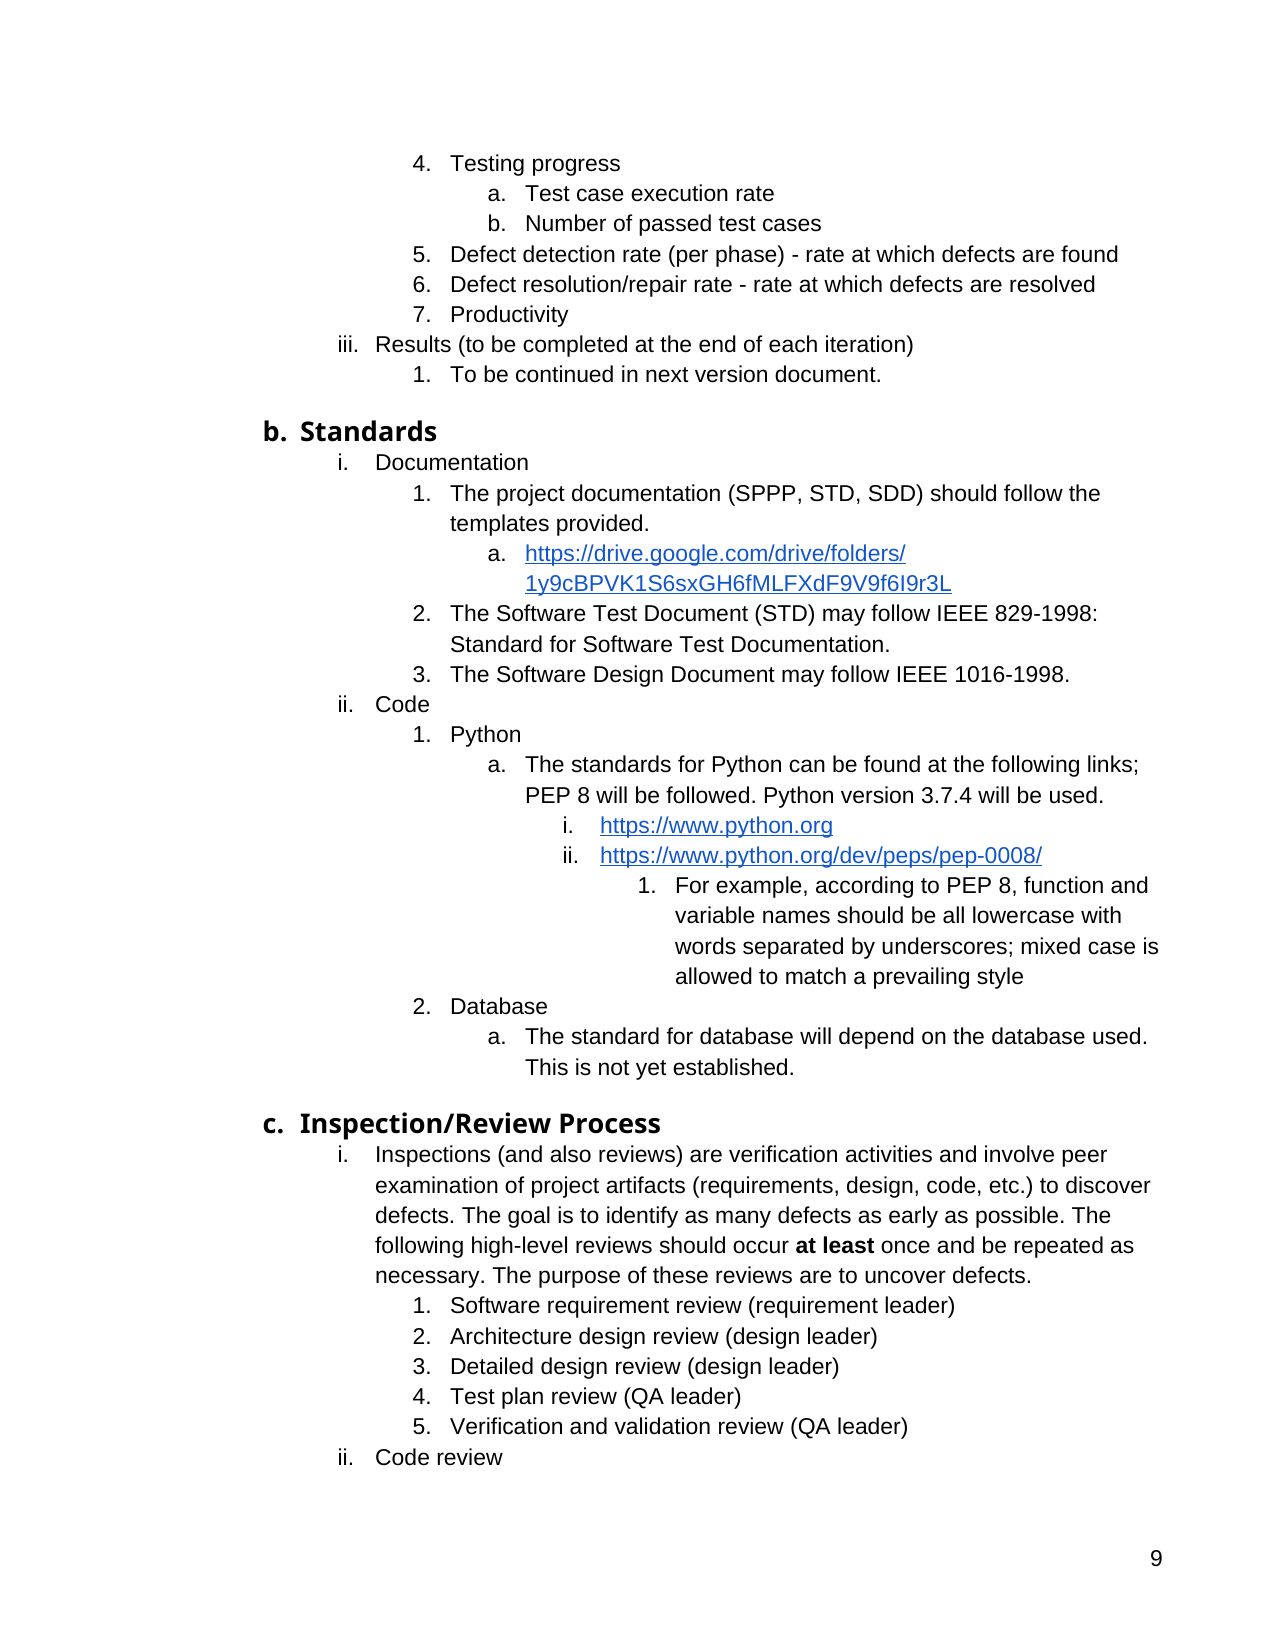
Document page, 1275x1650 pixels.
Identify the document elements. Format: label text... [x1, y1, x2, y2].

subtitle Standards [262, 412, 1162, 449]
list To be continued in next version document. [412, 361, 1162, 388]
list Software requirement review (requirement leader) [412, 1292, 1162, 1319]
list Defect resolution/repair rate - rate at which defects are resolved [412, 271, 1162, 297]
list Verification and validation review (QA leader) [412, 1413, 1162, 1440]
list https://www.python.org [562, 812, 1162, 838]
list Code [337, 691, 1162, 717]
subtitle Inspection/Review Process [262, 1104, 1162, 1141]
list The project documentation (SPPP, STD, SDD) should follow the templates provided. [412, 479, 1162, 536]
list https://drive.google.com/drive/folders/1y9cBPVK1S6sxGH6fMLFXdF9V9f6I9r3L [487, 540, 1162, 597]
list The Software Design Document may follow IEEE 1016-1998. [412, 661, 1162, 687]
list Architecture design review (design leader) [412, 1323, 1162, 1349]
list The standard for database will depend on the database used. This is not yet established. [487, 1023, 1162, 1080]
list Number of passed test cases [487, 210, 1162, 237]
list Python [412, 721, 1162, 748]
list Detailed design review (design leader) [412, 1353, 1162, 1379]
list Inspections (and also reviews) are verification activities and involve peer examination of project artifacts (requirements, design, code, etc.) to discover defects. The goal is to identify as many defects as early as possible. The following high-level reviews should occur at least once and be repeated as necessary. The purpose of these reviews are to uncover defects. [337, 1141, 1162, 1289]
list https://www.python.org/dev/peps/pep-0008/ [562, 842, 1162, 868]
list The Software Test Document (STD) may follow IEEE 829-1998: Standard for Software Test Documentation. [412, 600, 1162, 657]
list Documentation [337, 449, 1162, 476]
list Test plan review (QA leader) [412, 1383, 1162, 1409]
list Testing progress [412, 150, 1162, 176]
list For example, according to PEP 8, function and variable names should be all lowercase with words separated by underscores; mixed case is allowed to match a prevailing style [637, 872, 1162, 989]
list Productivity [412, 301, 1162, 327]
list Defect detection rate (per phase) - rate at which defects are found [412, 241, 1162, 267]
list Results (to be completed at the end of each iteration) [337, 331, 1162, 358]
list Test case execution rate [487, 180, 1162, 207]
list The standards for Python can be found at the following links; PEP 8 will be followed. Python version 3.7.4 will be used. [487, 751, 1162, 808]
list Code review [337, 1443, 1162, 1470]
list Database [412, 993, 1162, 1019]
